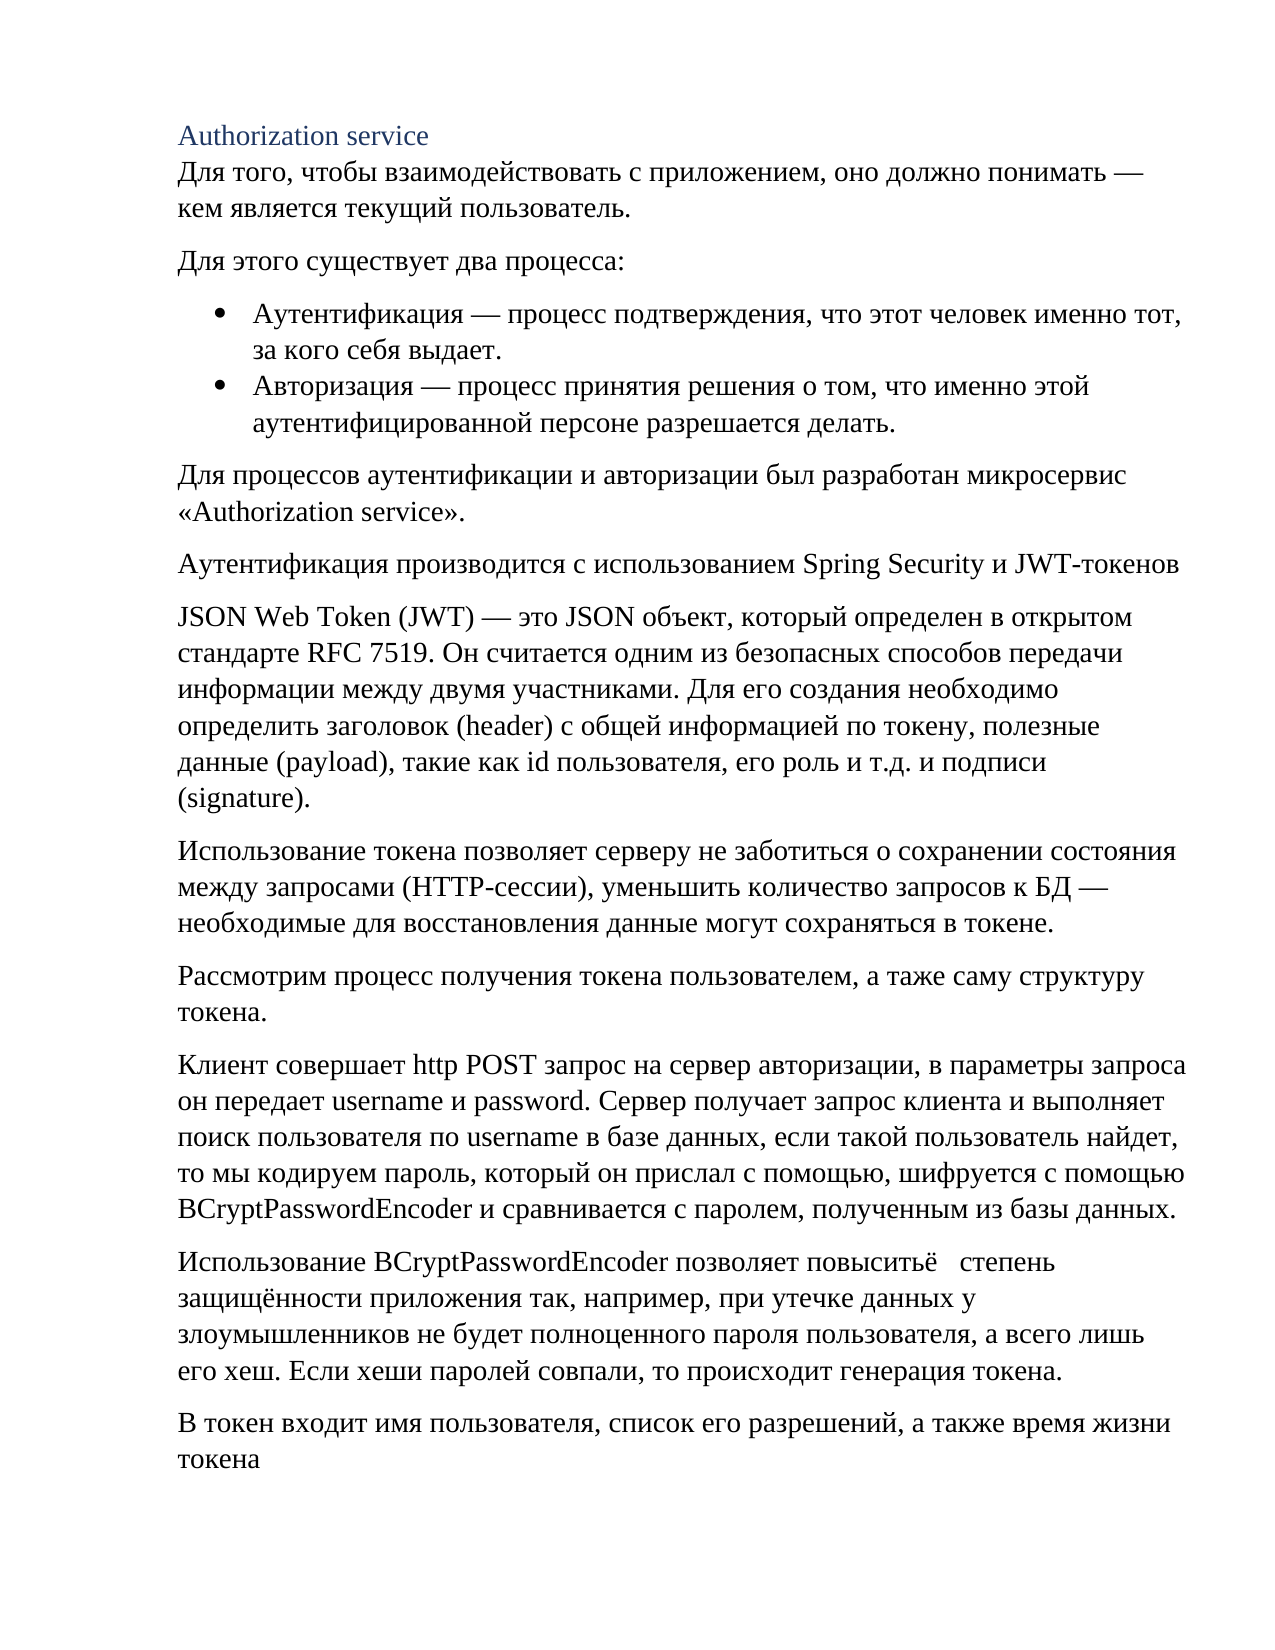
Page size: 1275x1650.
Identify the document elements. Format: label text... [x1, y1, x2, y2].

text Использование токена позволяет серверу не заботиться о сохранении состояния между запросами (HTTP-сессии), уменьшить количество запросов к БД — необходимые для восстановления данные могут сохраняться в токене. [177, 833, 1186, 939]
list Аутентификация — процесс подтверждения, что этот человек именно тот, за кого себя выдает. [215, 296, 1186, 366]
text Для процессов аутентификации и авторизации был разработан микросервис «Authorization service». [177, 457, 1186, 527]
text Клиент совершает http POST запрос на сервер авторизации, в параметры запроса он передает username и password. Сервер получает запрос клиента и выполняет поиск пользователя по username в базе данных, если такой пользователь найдет, то мы кодируем пароль, который он прислал с помощью, шифруется с помощью BCryptPasswordEncoder и сравнивается с паролем, полученным из базы данных. [177, 1047, 1186, 1225]
text JSON Web Token (JWT) — это JSON объект, который определен в открытом стандарте RFC 7519. Он считается одним из безопасных способов передачи информации между двумя участниками. Для его создания необходимо определить заголовок (header) с общей информацией по токену, полезные данные (payload), такие как id пользователя, его роль и т.д. и подписи (signature). [177, 599, 1186, 813]
subtitle Authorization service [177, 118, 1186, 152]
text Для этого существует два процесса: [177, 243, 1186, 277]
text Использование BCryptPasswordEncoder позволяет повыситьё степень защищённости приложения так, например, при утечке данных у злоумышленников не будет полноценного пароля пользователя, а всего лишь его хеш. Если хеши паролей совпали, то происходит генерация токена. [177, 1244, 1186, 1386]
text Рассмотрим процесс получения токена пользователем, а таже саму структуру токена. [177, 958, 1186, 1028]
text В токен входит имя пользователя, список его разрешений, а также время жизни токена [177, 1406, 1186, 1475]
list Авторизация — процесс принятия решения о том, что именно этой аутентифицированной персоне разрешается делать. [215, 368, 1186, 438]
text Аутентификация производится с использованием Spring Security и JWT-токенов [177, 546, 1186, 580]
text Для того, чтобы взаимодействовать с приложением, оно должно понимать — кем является текущий пользователь. [177, 154, 1186, 224]
